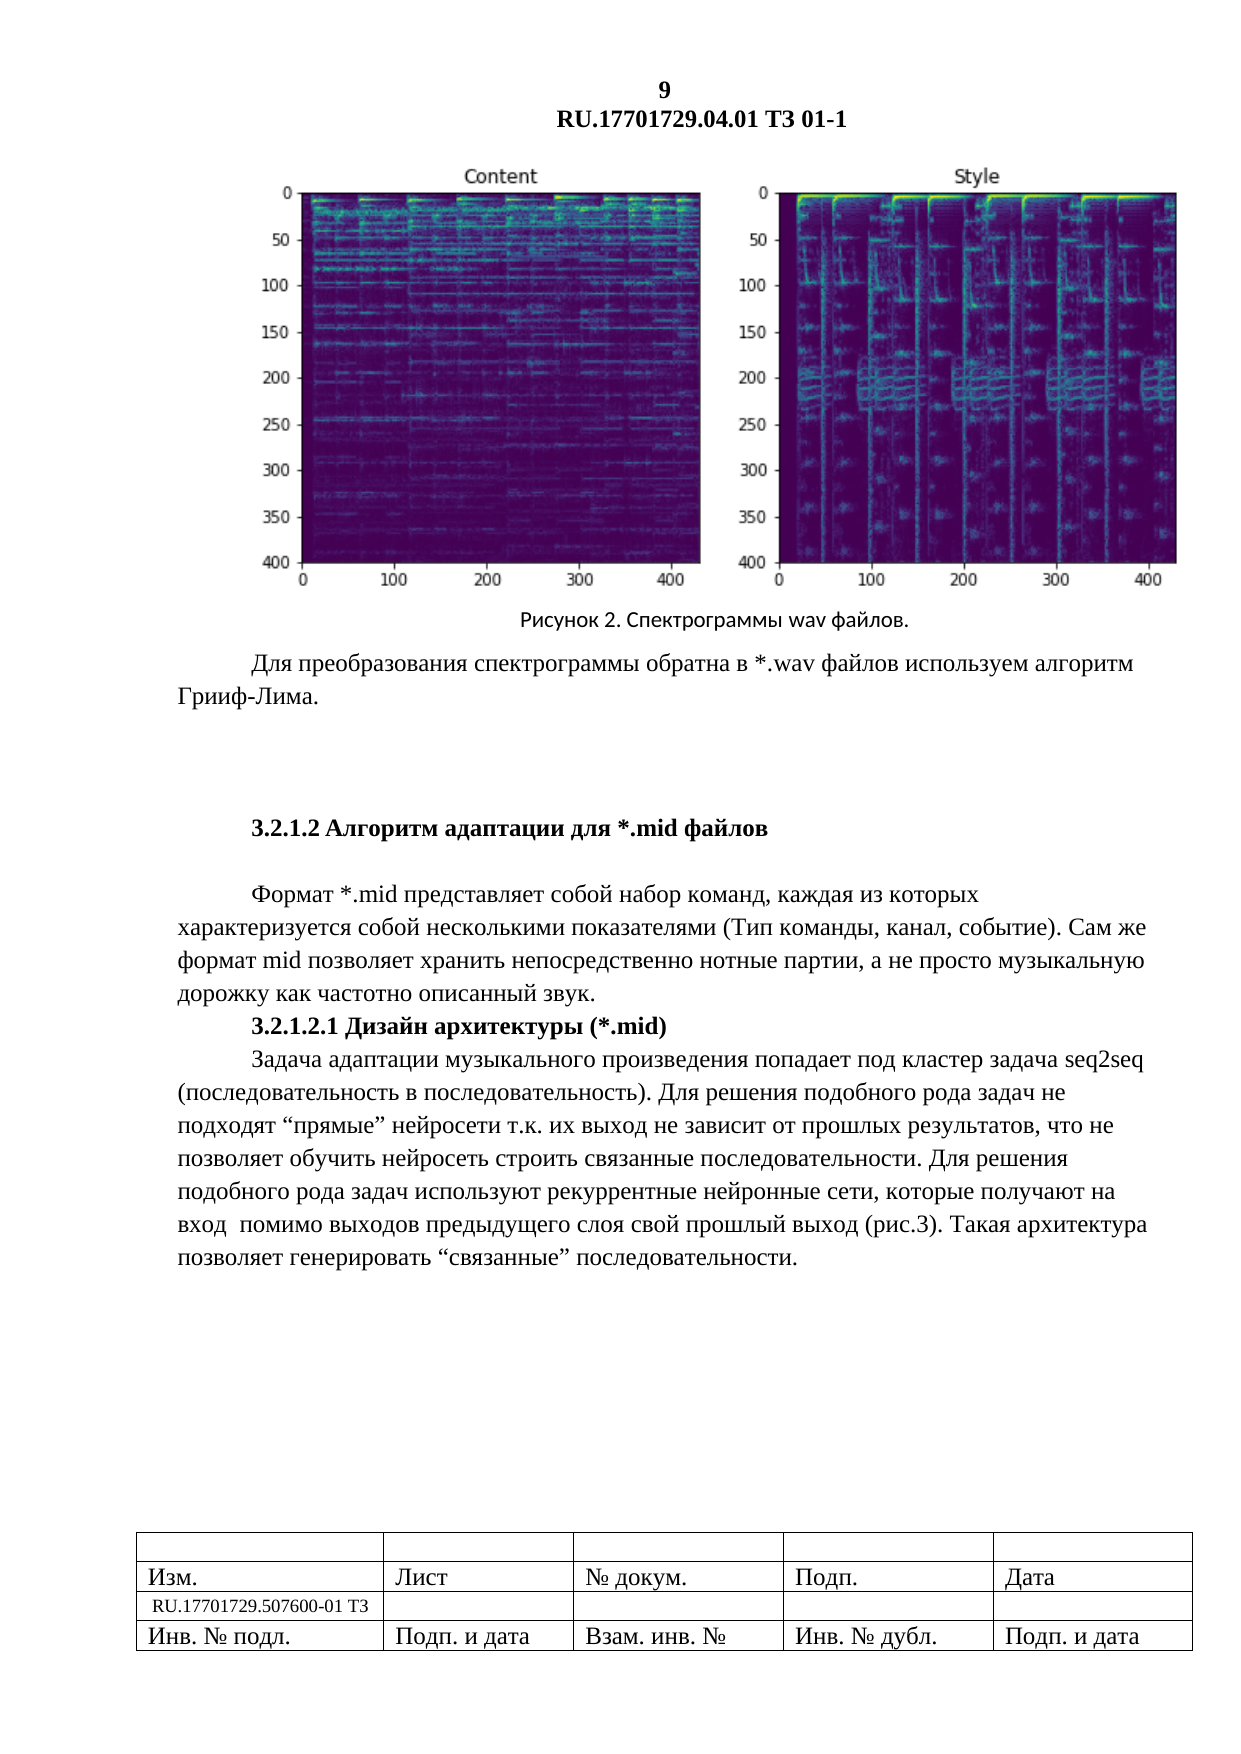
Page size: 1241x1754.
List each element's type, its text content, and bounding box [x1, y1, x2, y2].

text Формат *.mid представляет собой набор команд, каждая из которых характеризуется собой несколькими показателями (Тип команды, канал, событие). Сам же формат mid позволяет хранить непосредственно нотные партии, а не просто музыкальную дорожку как частотно описанный звук. [177, 879, 1152, 1007]
picture [251, 160, 1190, 611]
text 3.2.1.2 Алгоритм адаптации для *.mid файлов [177, 813, 1152, 842]
text Для преобразования спектрограммы обратна в *.wav файлов используем алгоритм Грииф-Лима. [177, 648, 1152, 709]
text 3.2.1.2.1 Дизайн архитектуры (*.mid) [177, 1011, 1152, 1040]
